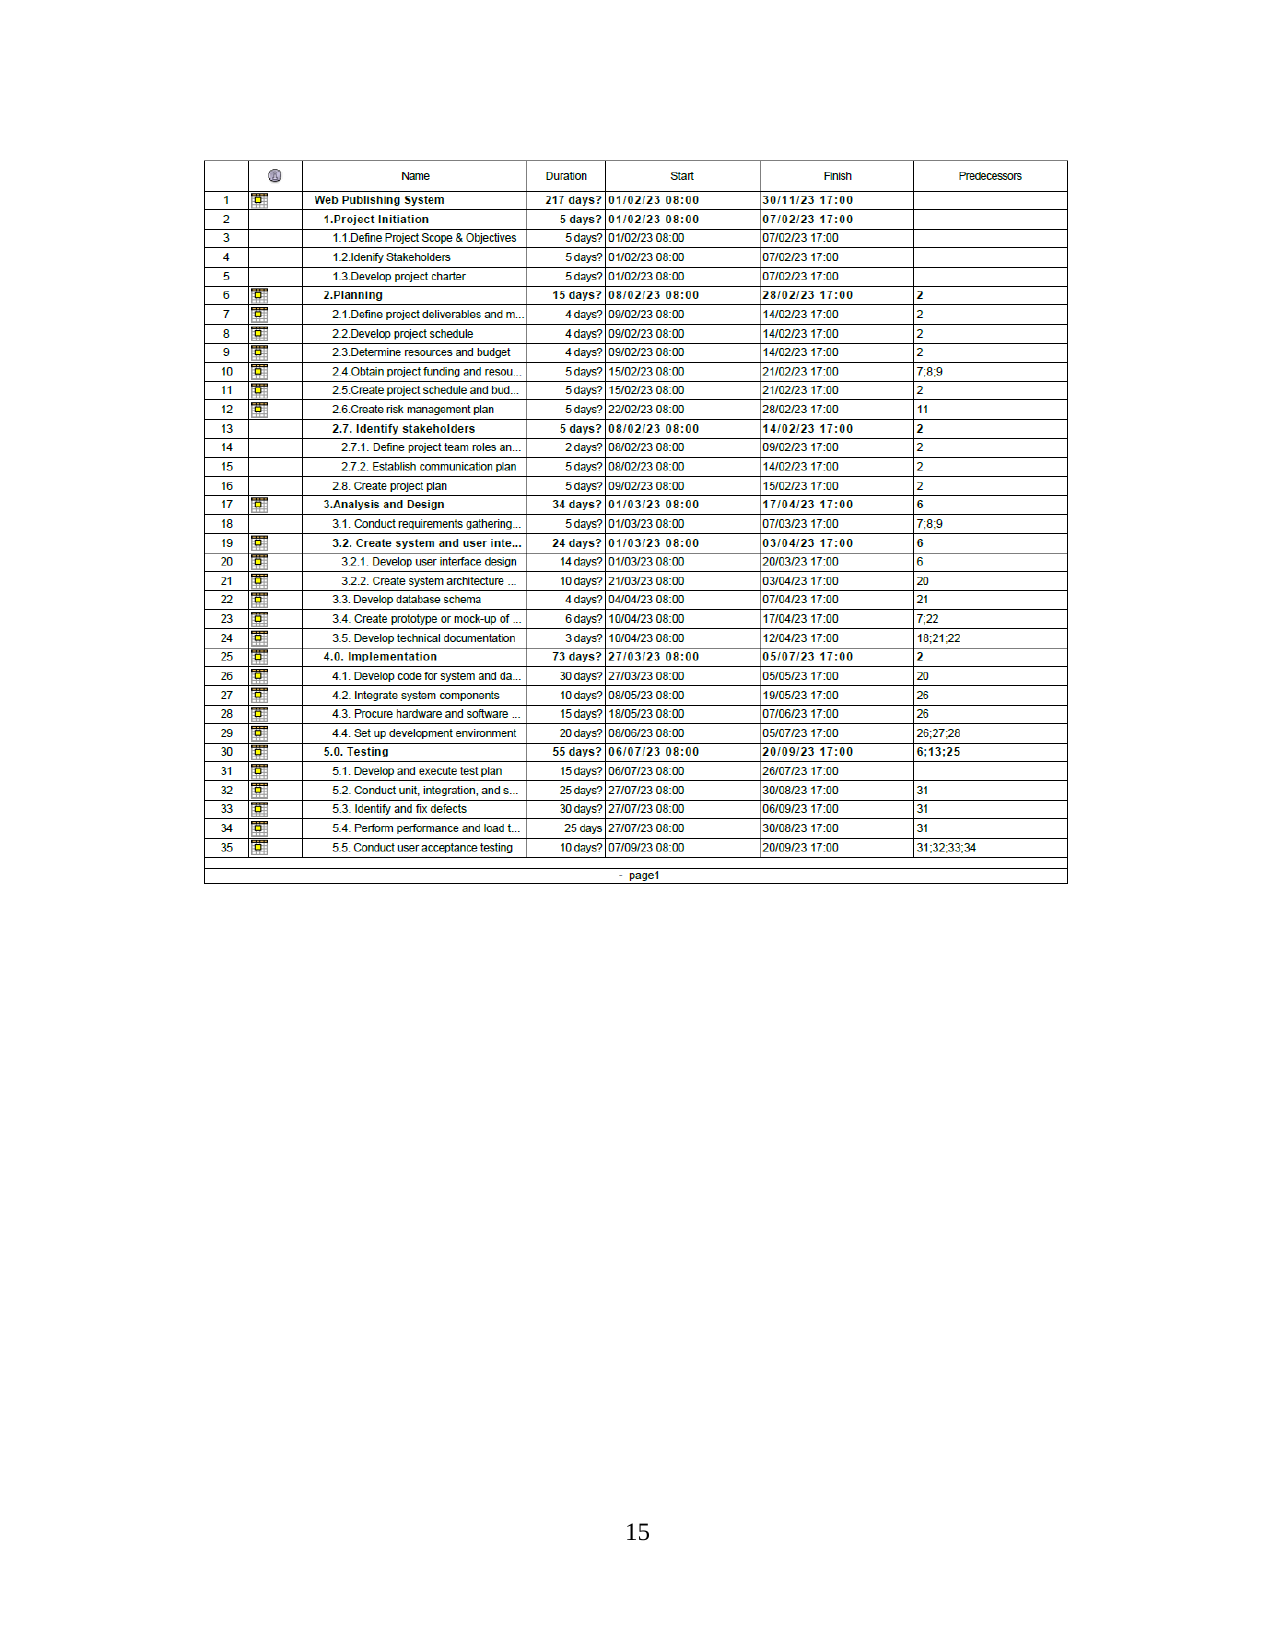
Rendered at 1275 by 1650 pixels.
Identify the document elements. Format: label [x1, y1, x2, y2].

picture [187, 150, 1088, 899]
